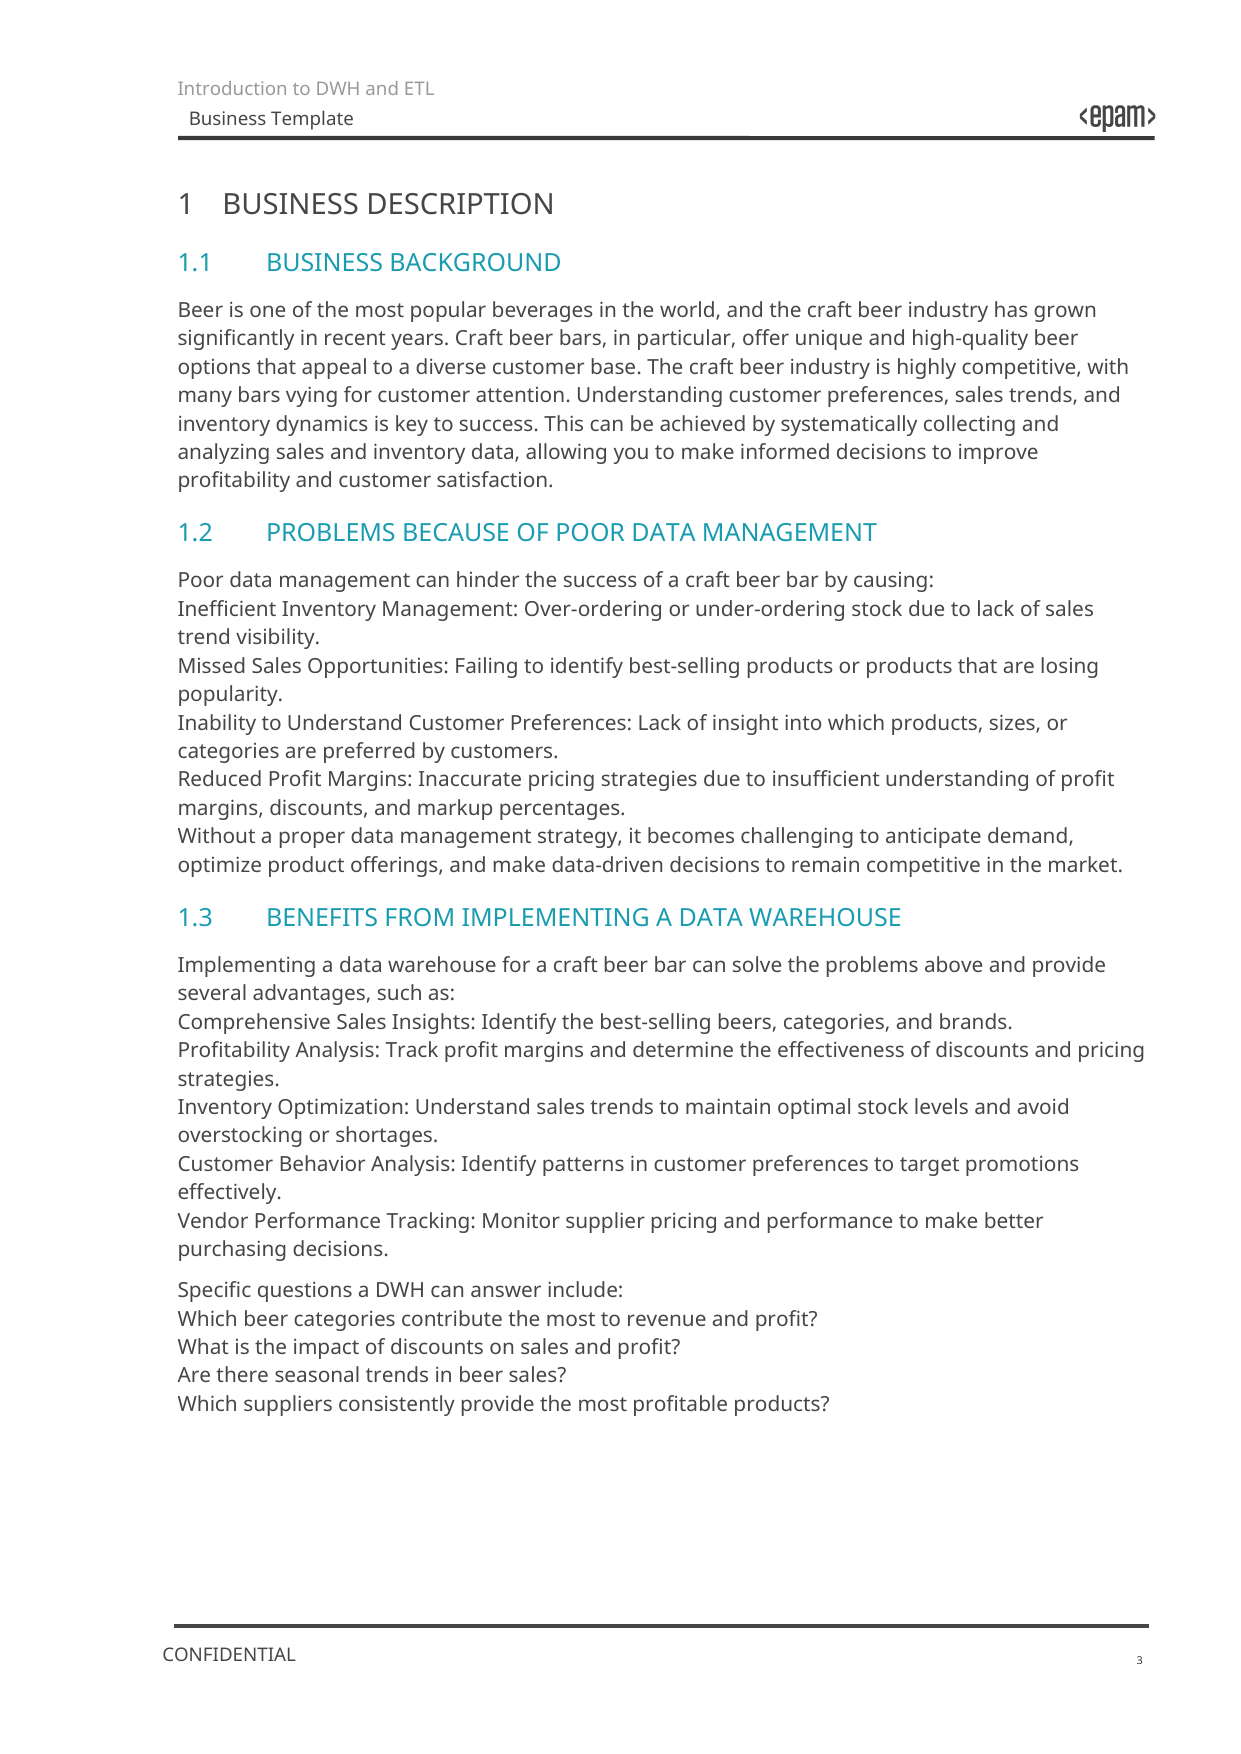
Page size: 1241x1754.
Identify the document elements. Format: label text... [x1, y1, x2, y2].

subtitle Business Description [177, 184, 1152, 223]
subtitle Business background [177, 244, 1152, 278]
text Specific questions a DWH can answer include: Which beer categories contribute the most to revenue and profit? What is the impact of discounts on sales and profit? Are there seasonal trends in beer sales? Which suppliers consistently provide the most profitable products? [177, 1275, 1152, 1417]
subtitle Benefits from implementing a Data Warehouse [177, 899, 1152, 933]
text Poor data management can hinder the success of a craft beer bar by causing: Inefficient Inventory Management: Over-ordering or under-ordering stock due to lack of sales trend visibility. Missed Sales Opportunities: Failing to identify best-selling products or products that are losing popularity. Inability to Understand Customer Preferences: Lack of insight into which products, sizes, or categories are preferred by customers. Reduced Profit Margins: Inaccurate pricing strategies due to insufficient understanding of profit margins, discounts, and markup percentages. Without a proper data management strategy, it becomes challenging to anticipate demand, optimize product offerings, and make data-driven decisions to remain competitive in the market. [177, 566, 1152, 878]
text Implementing a data warehouse for a craft beer bar can solve the problems above and provide several advantages, such as: Comprehensive Sales Insights: Identify the best-selling beers, categories, and brands. Profitability Analysis: Track profit margins and determine the effectiveness of discounts and pricing strategies. Inventory Optimization: Understand sales trends to maintain optimal stock levels and avoid overstocking or shortages. Customer Behavior Analysis: Identify patterns in customer preferences to target promotions effectively. Vendor Performance Tracking: Monitor supplier pricing and performance to make better purchasing decisions. [177, 950, 1152, 1263]
subtitle Problems because of poor data management [177, 515, 1152, 549]
text Beer is one of the most popular beverages in the world, and the craft beer industry has grown significantly in recent years. Craft beer bars, in particular, offer unique and high-quality beer options that appeal to a diverse customer base. The craft beer industry is highly competitive, with many bars vying for customer attention. Understanding customer preferences, sales trends, and inventory dynamics is key to success. This can be achieved by systematically collecting and analyzing sales and inventory data, allowing you to make informed decisions to improve profitability and customer satisfaction. [177, 295, 1152, 494]
